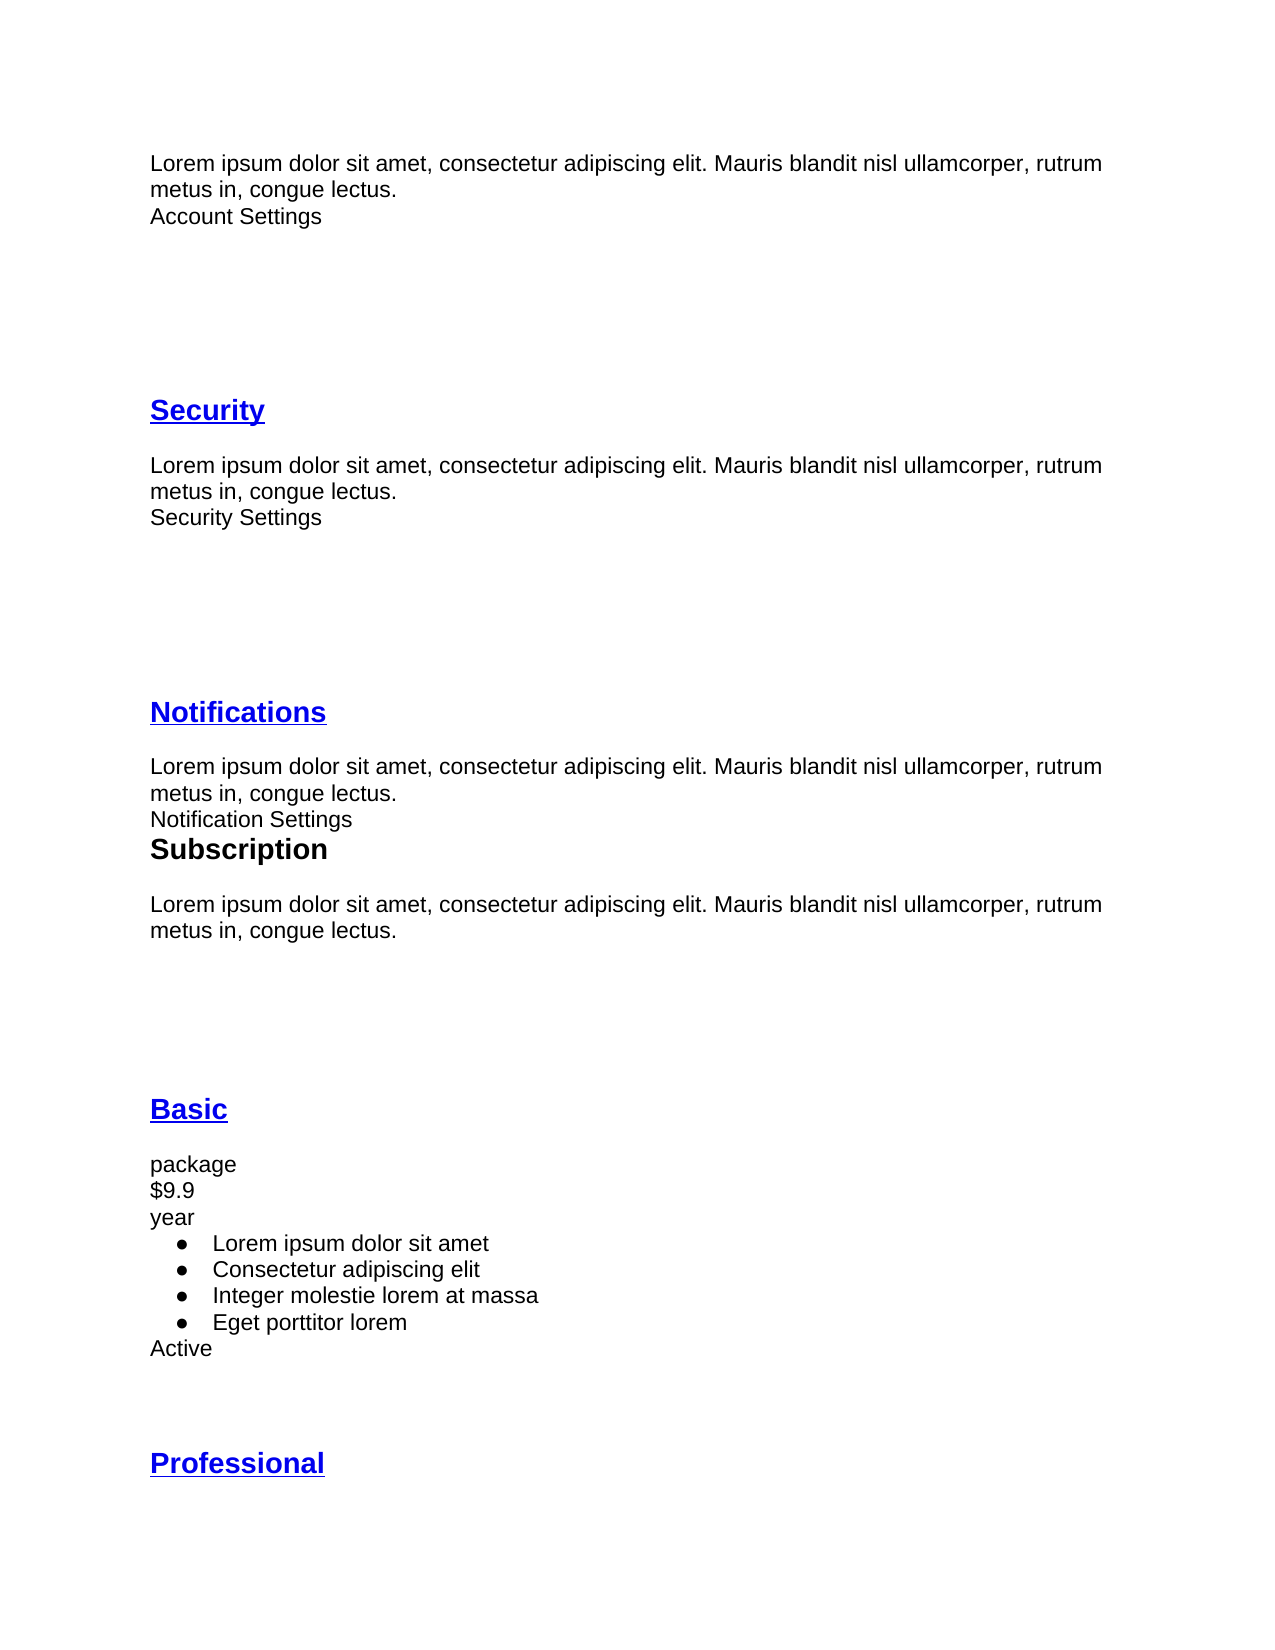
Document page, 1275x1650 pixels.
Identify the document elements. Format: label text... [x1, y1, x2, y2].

subtitle Subscription [150, 832, 1125, 866]
text Account Settings [150, 203, 1125, 229]
text Security Settings [150, 504, 1125, 531]
text Lorem ipsum dolor sit amet, consectetur adipiscing elit. Mauris blandit nisl ullamcorper, rutrum metus in, congue lectus. [150, 150, 1125, 203]
text Notifications [150, 694, 1125, 728]
text Professional [150, 1446, 1125, 1480]
list Integer molestie lorem at massa [175, 1282, 1125, 1309]
text $9.9 [150, 1177, 1125, 1203]
text Lorem ipsum dolor sit amet, consectetur adipiscing elit. Mauris blandit nisl ullamcorper, rutrum metus in, congue lectus. [150, 452, 1125, 504]
list Lorem ipsum dolor sit amet [175, 1230, 1125, 1256]
text Active [150, 1335, 1125, 1362]
list Eget porttitor lorem [175, 1309, 1125, 1335]
text Lorem ipsum dolor sit amet, consectetur adipiscing elit. Mauris blandit nisl ullamcorper, rutrum metus in, congue lectus. [150, 753, 1125, 806]
text year [150, 1203, 1125, 1230]
text Lorem ipsum dolor sit amet, consectetur adipiscing elit. Mauris blandit nisl ullamcorper, rutrum metus in, congue lectus. [150, 891, 1125, 943]
list Consectetur adipiscing elit [175, 1256, 1125, 1282]
text Security [150, 393, 1125, 427]
text Notification Settings [150, 806, 1125, 832]
text package [150, 1151, 1125, 1177]
text Basic [150, 1092, 1125, 1126]
